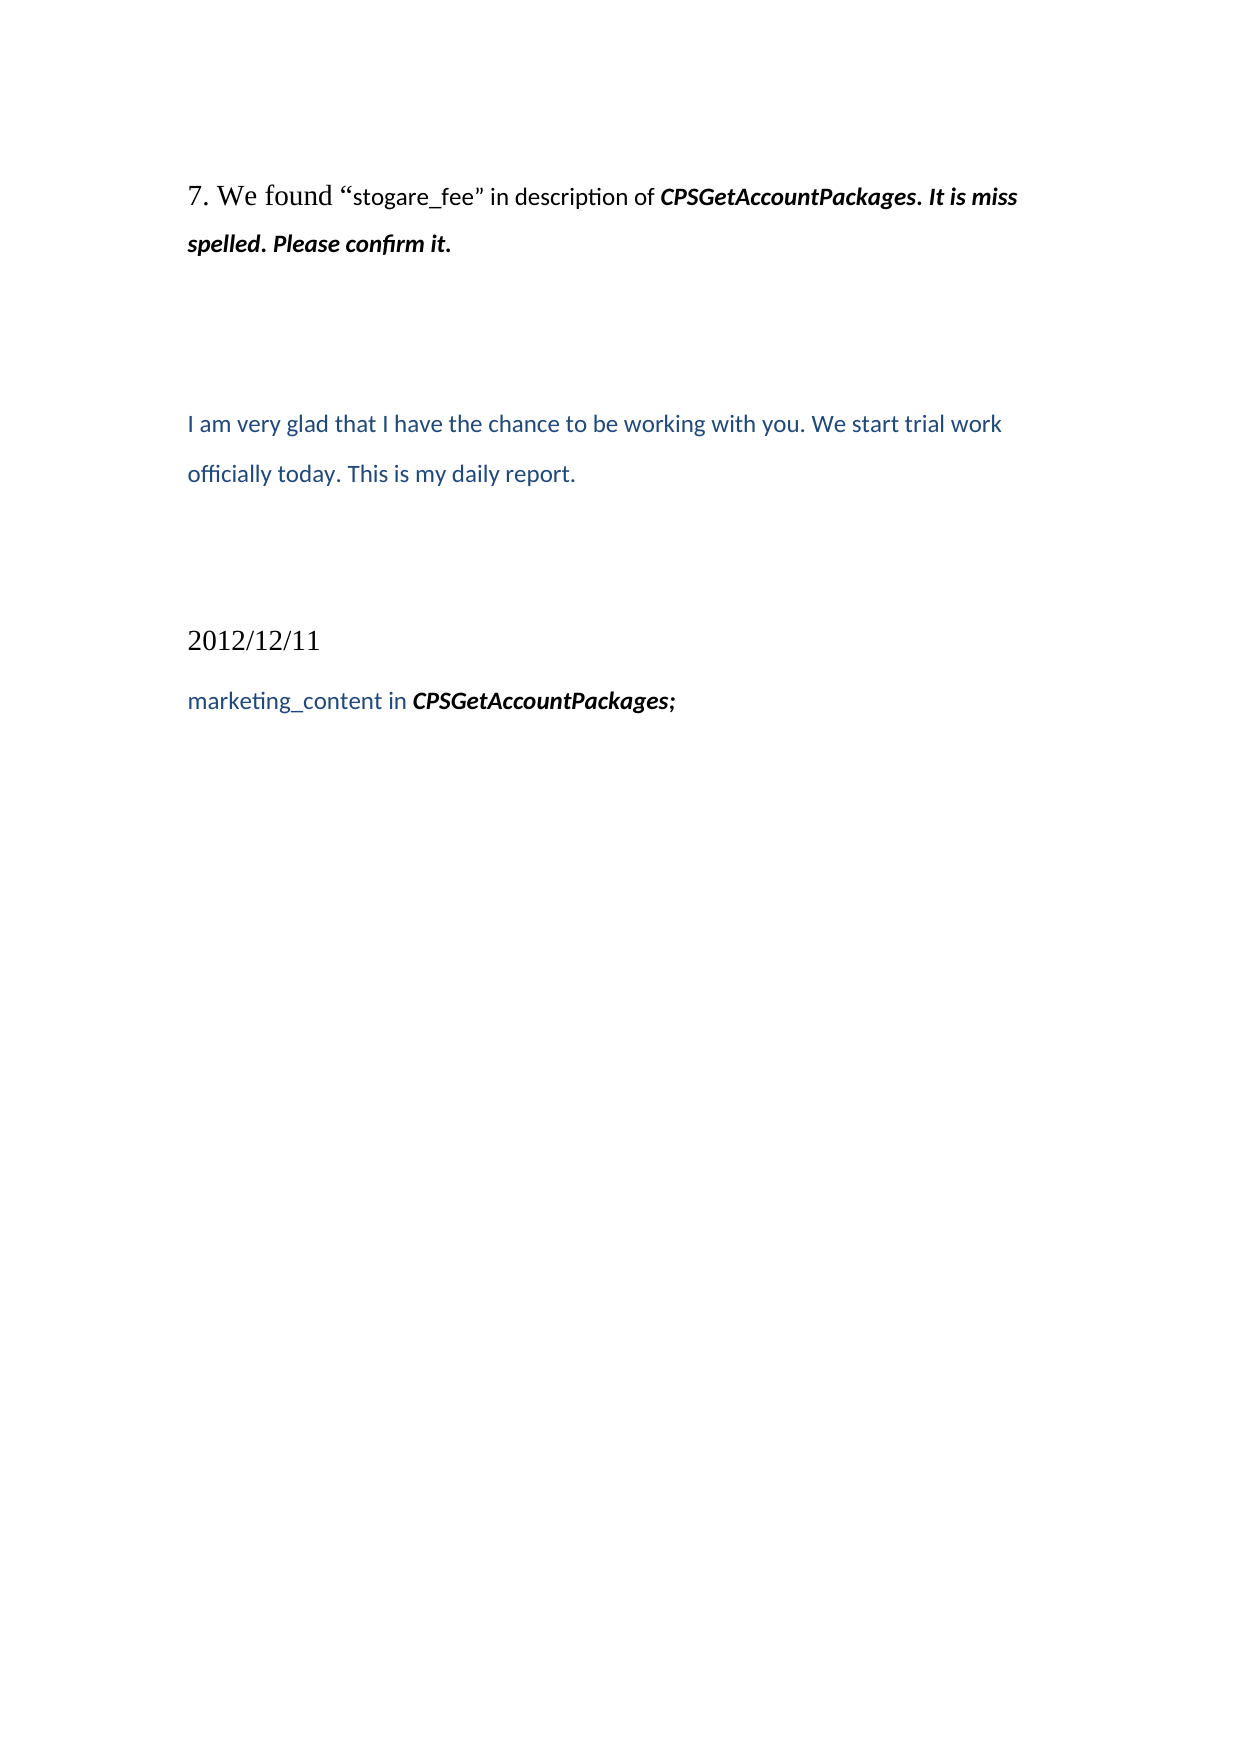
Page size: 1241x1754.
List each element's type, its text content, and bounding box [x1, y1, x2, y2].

text 2012/12/11 [187, 607, 1053, 672]
text I am very glad that I have the chance to be working with you. We start trial work officially today. This is my daily report. [187, 407, 1053, 504]
text 7. We found “stogare_fee” in description of CPSGetAccountPackages. It is miss spelled. Please confirm it. [187, 162, 1053, 259]
text marketing_content in CPSGetAccountPackages; [187, 684, 1053, 717]
